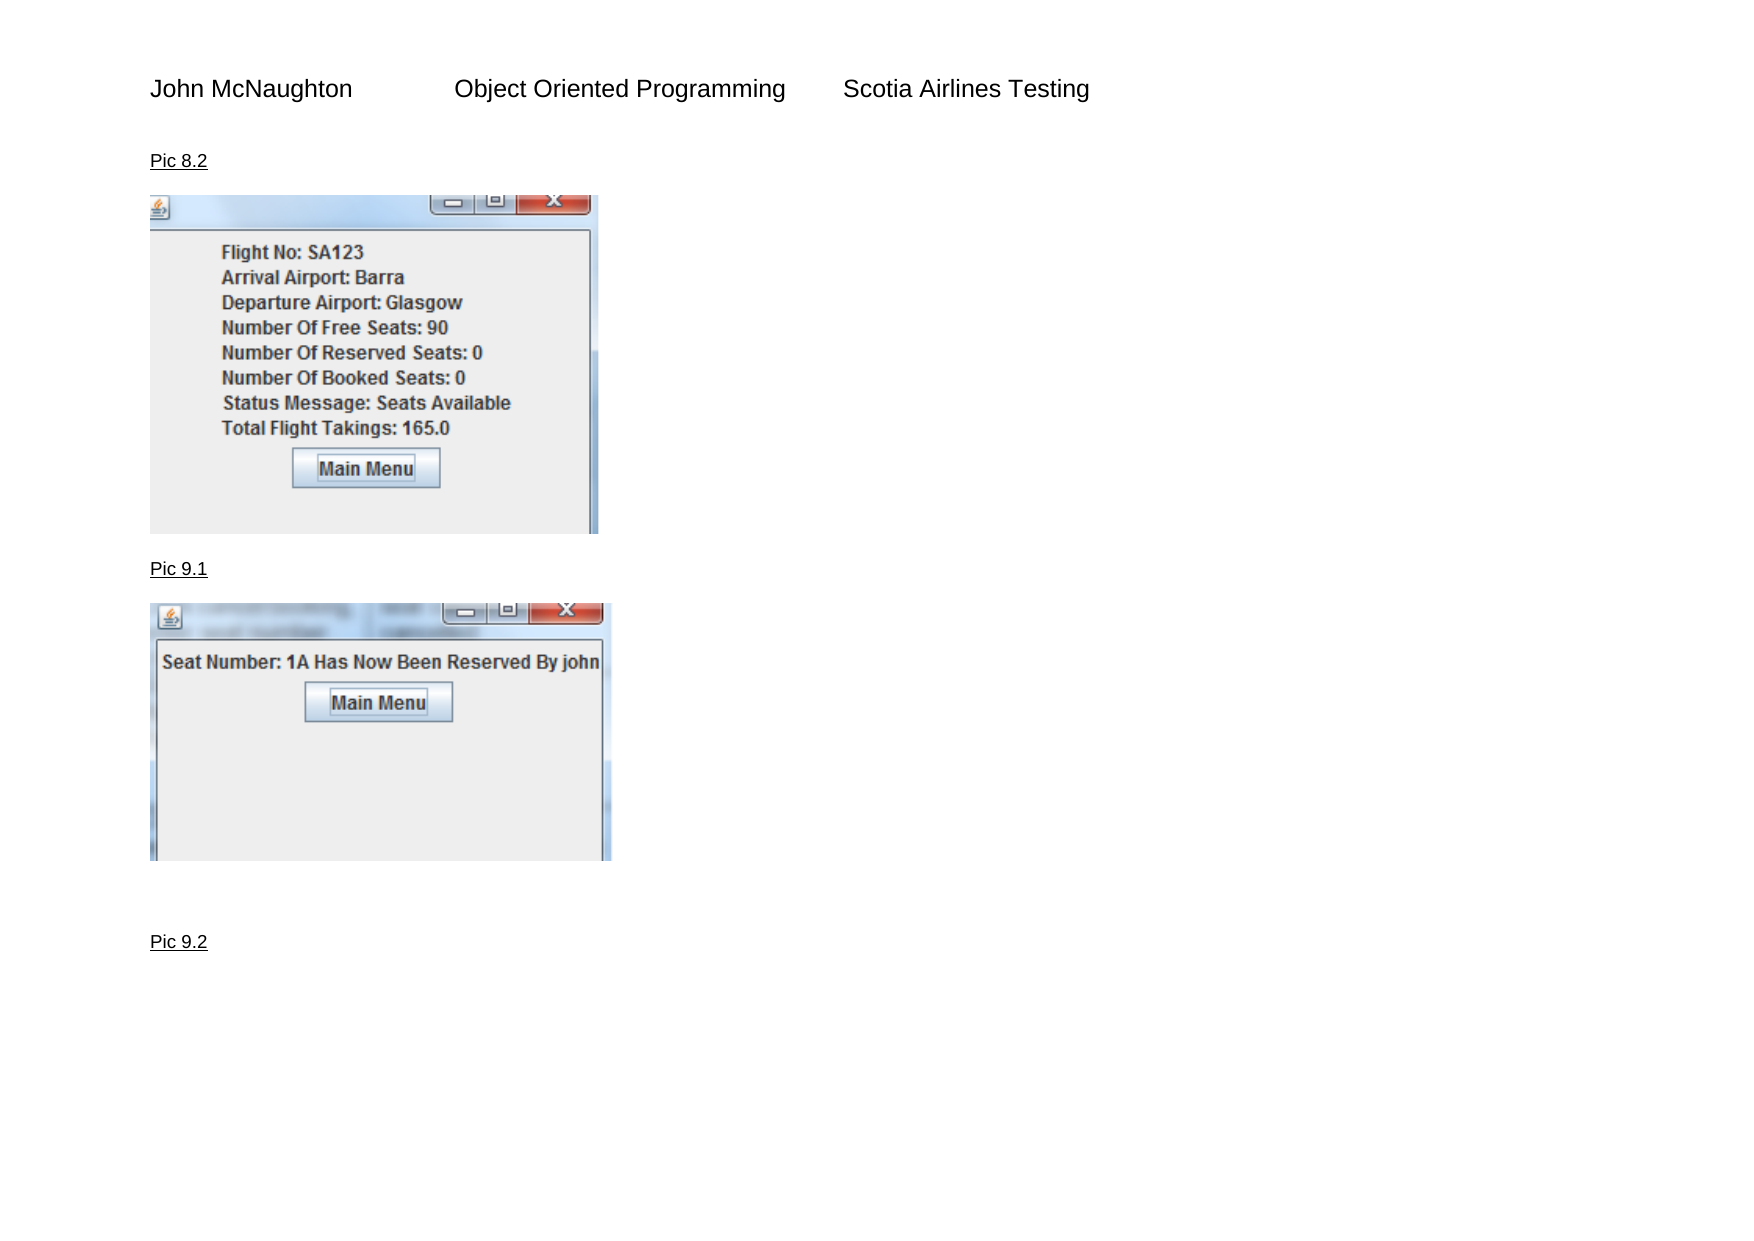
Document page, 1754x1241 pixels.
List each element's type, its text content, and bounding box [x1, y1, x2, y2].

text Pic 9.2 [150, 931, 1604, 952]
text Pic 9.1 [150, 558, 1604, 580]
picture [150, 195, 599, 534]
text Pic 8.2 [150, 150, 1604, 172]
picture [150, 603, 613, 861]
